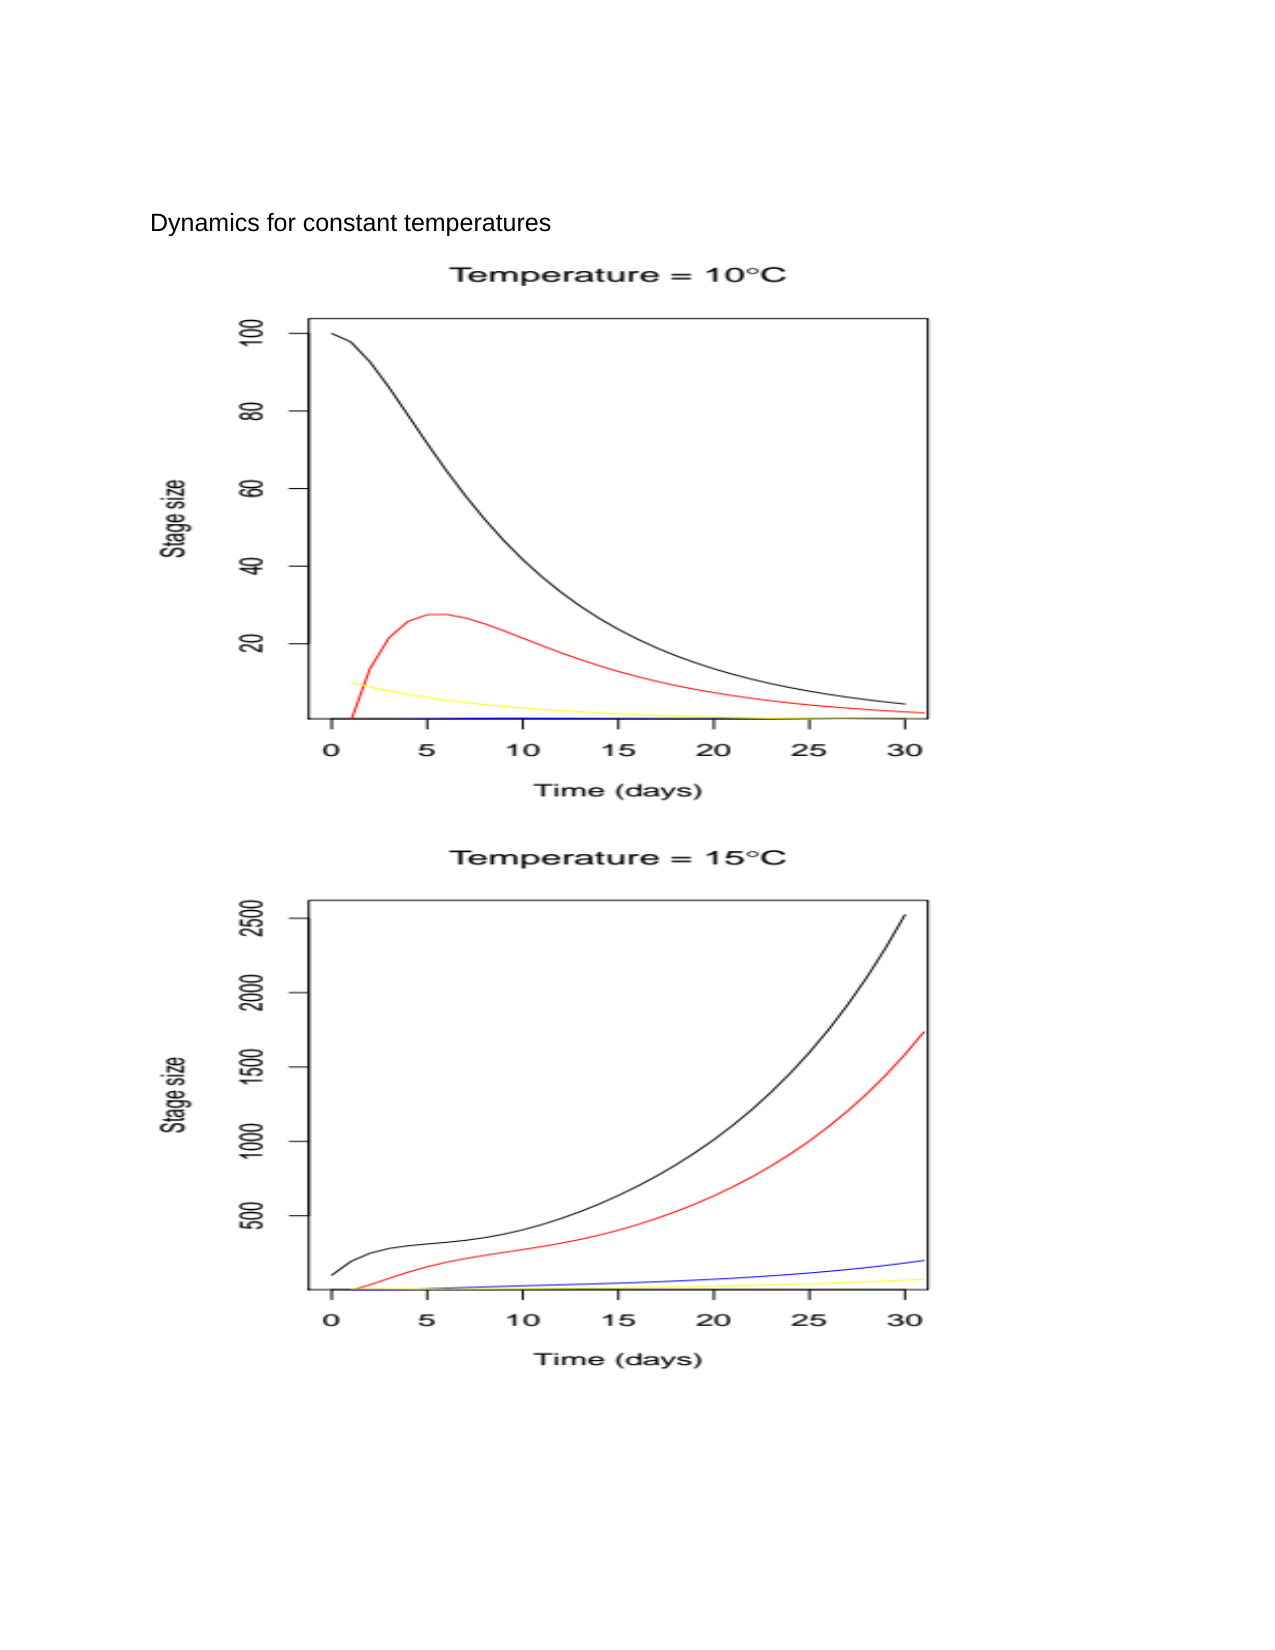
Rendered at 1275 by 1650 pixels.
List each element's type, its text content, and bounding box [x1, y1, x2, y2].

text Dynamics for constant temperatures [150, 207, 1125, 820]
